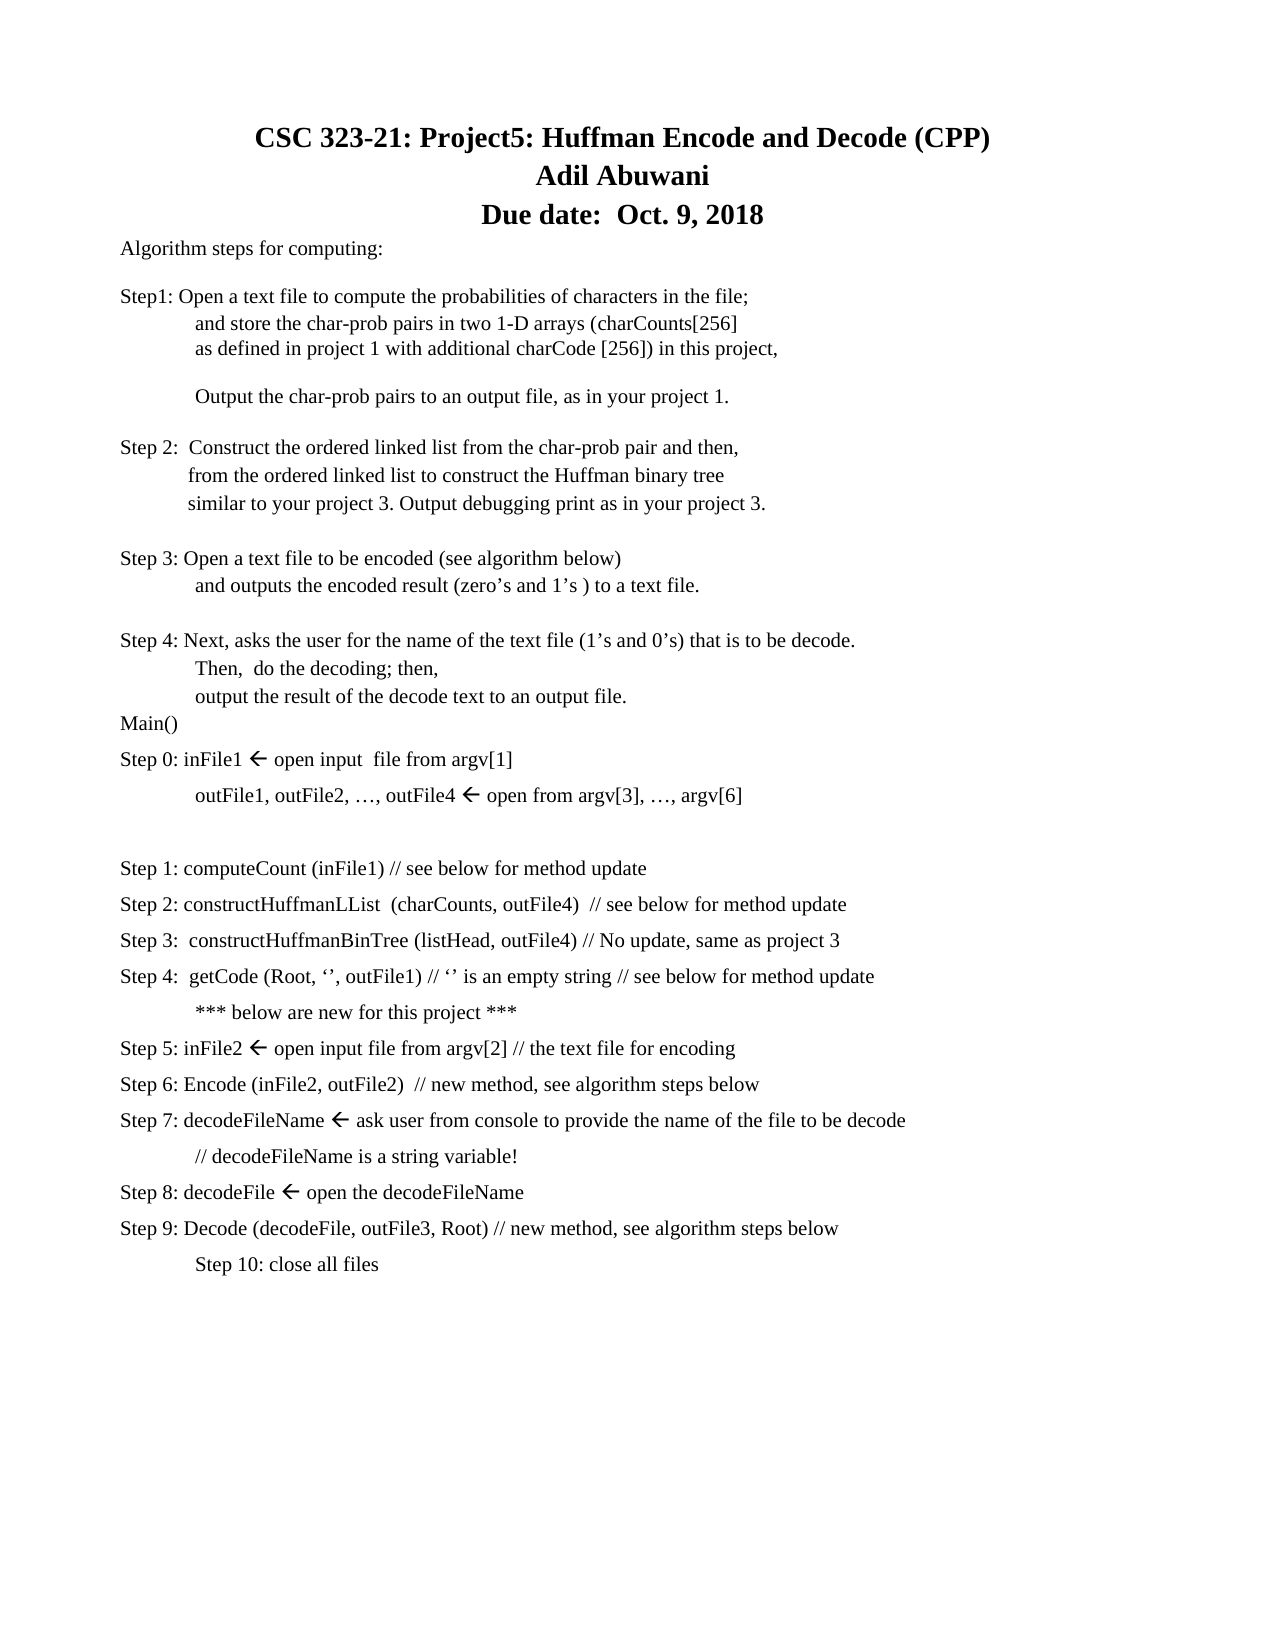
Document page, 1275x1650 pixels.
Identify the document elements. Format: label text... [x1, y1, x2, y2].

text Output the char-prob pairs to an output file, as in your project 1. [120, 383, 1125, 408]
text similar to your project 3. Output debugging print as in your project 3. [120, 490, 1125, 514]
text and outputs the encoded result (zero’s and 1’s ) to a text file. [120, 573, 1125, 597]
text Step 5: inFile2 open input file from argv[2] // the text file for encoding [120, 1036, 1125, 1060]
text Step 1: computeCount (inFile1) // see below for method update [120, 855, 1125, 879]
text *** below are new for this project *** [120, 999, 1125, 1024]
text CSC 323-21: Project5: Huffman Encode and Decode (CPP) [120, 120, 1125, 153]
text Step 0: inFile1 open input file from argv[1] [120, 747, 1125, 771]
text output the result of the decode text to an output file. [195, 684, 1125, 708]
text Step 6: Encode (inFile2, outFile2) // new method, see algorithm steps below [120, 1072, 1125, 1096]
text Step 4: Next, asks the user for the name of the text file (1’s and 0’s) that is to be decode. [120, 628, 1125, 652]
text and store the char-prob pairs in two 1-D arrays (charCounts[256] [120, 311, 1125, 335]
text // decodeFileName is a string variable! [120, 1144, 1125, 1168]
text Main() [120, 711, 1125, 735]
text outFile1, outFile2, …, outFile4 open from argv[3], …, argv[6] [120, 783, 1125, 807]
text Step 10: close all files [195, 1252, 1125, 1276]
text Algorithm steps for computing: [120, 236, 1125, 260]
text Step 4: getCode (Root, ‘’, outFile1) // ‘’ is an empty string // see below for method update [120, 963, 1125, 988]
text Due date: Oct. 9, 2018 [120, 197, 1125, 231]
text Step 7: decodeFileName ask user from console to provide the name of the file to be decode [120, 1108, 1125, 1132]
text Then, do the decoding; then, [120, 656, 1125, 680]
text Step 2: constructHuffmanLList (charCounts, outFile4) // see below for method update [120, 891, 1125, 916]
text from the ordered linked list to construct the Huffman binary tree [120, 463, 1125, 487]
text Step 2: Construct the ordered linked list from the char-prob pair and then, [120, 435, 1125, 459]
text Step 3: constructHuffmanBinTree (listHead, outFile4) // No update, same as project 3 [120, 927, 1125, 952]
text as defined in project 1 with additional charCode [256]) in this project, [120, 335, 1125, 359]
text Adil Abuwani [120, 158, 1125, 192]
text Step1: Open a text file to compute the probabilities of characters in the file; [120, 284, 1125, 308]
text Step 9: Decode (decodeFile, outFile3, Root) // new method, see algorithm steps below [120, 1216, 1125, 1240]
text Step 3: Open a text file to be encoded (see algorithm below) [120, 546, 1125, 570]
text Step 8: decodeFile open the decodeFileName [120, 1180, 1125, 1204]
